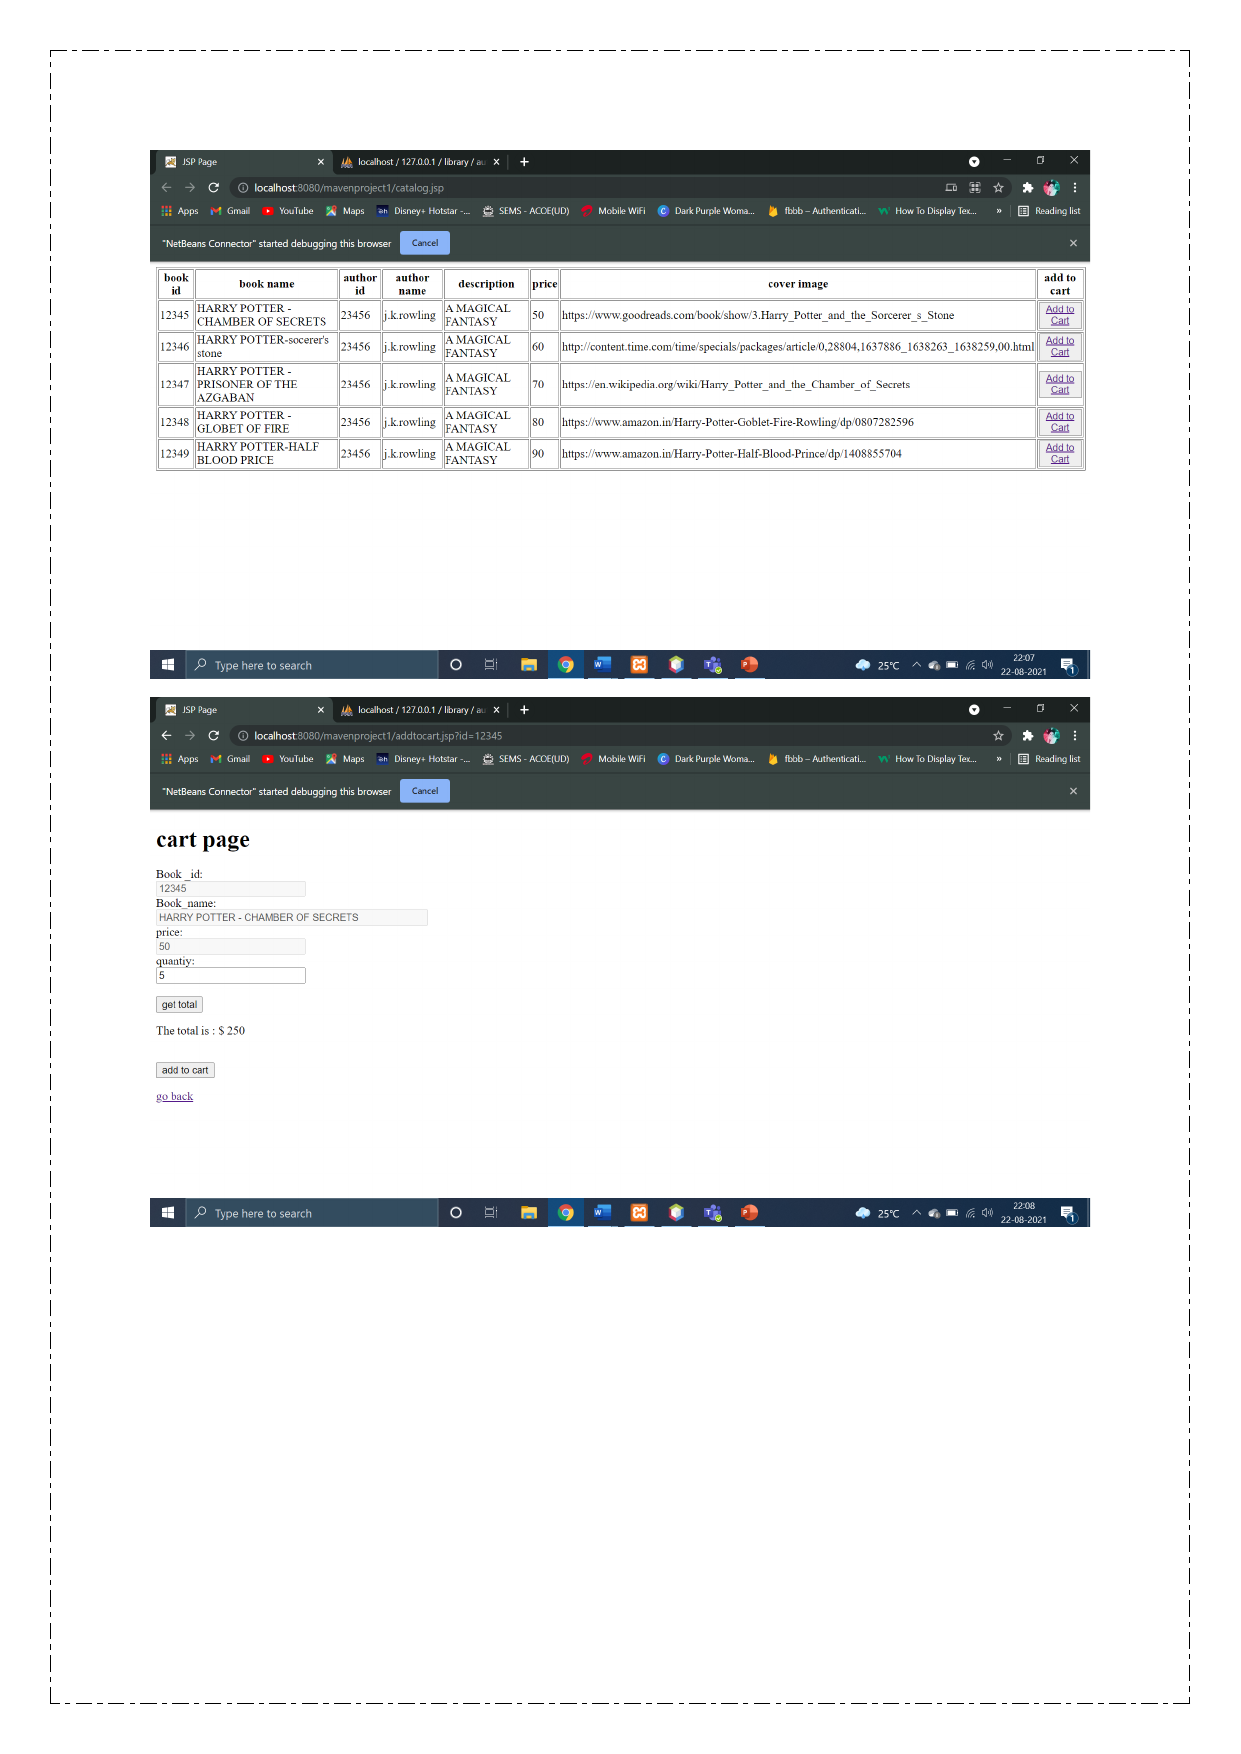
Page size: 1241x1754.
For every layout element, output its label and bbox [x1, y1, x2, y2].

picture [150, 150, 1091, 679]
picture [150, 697, 1091, 1227]
